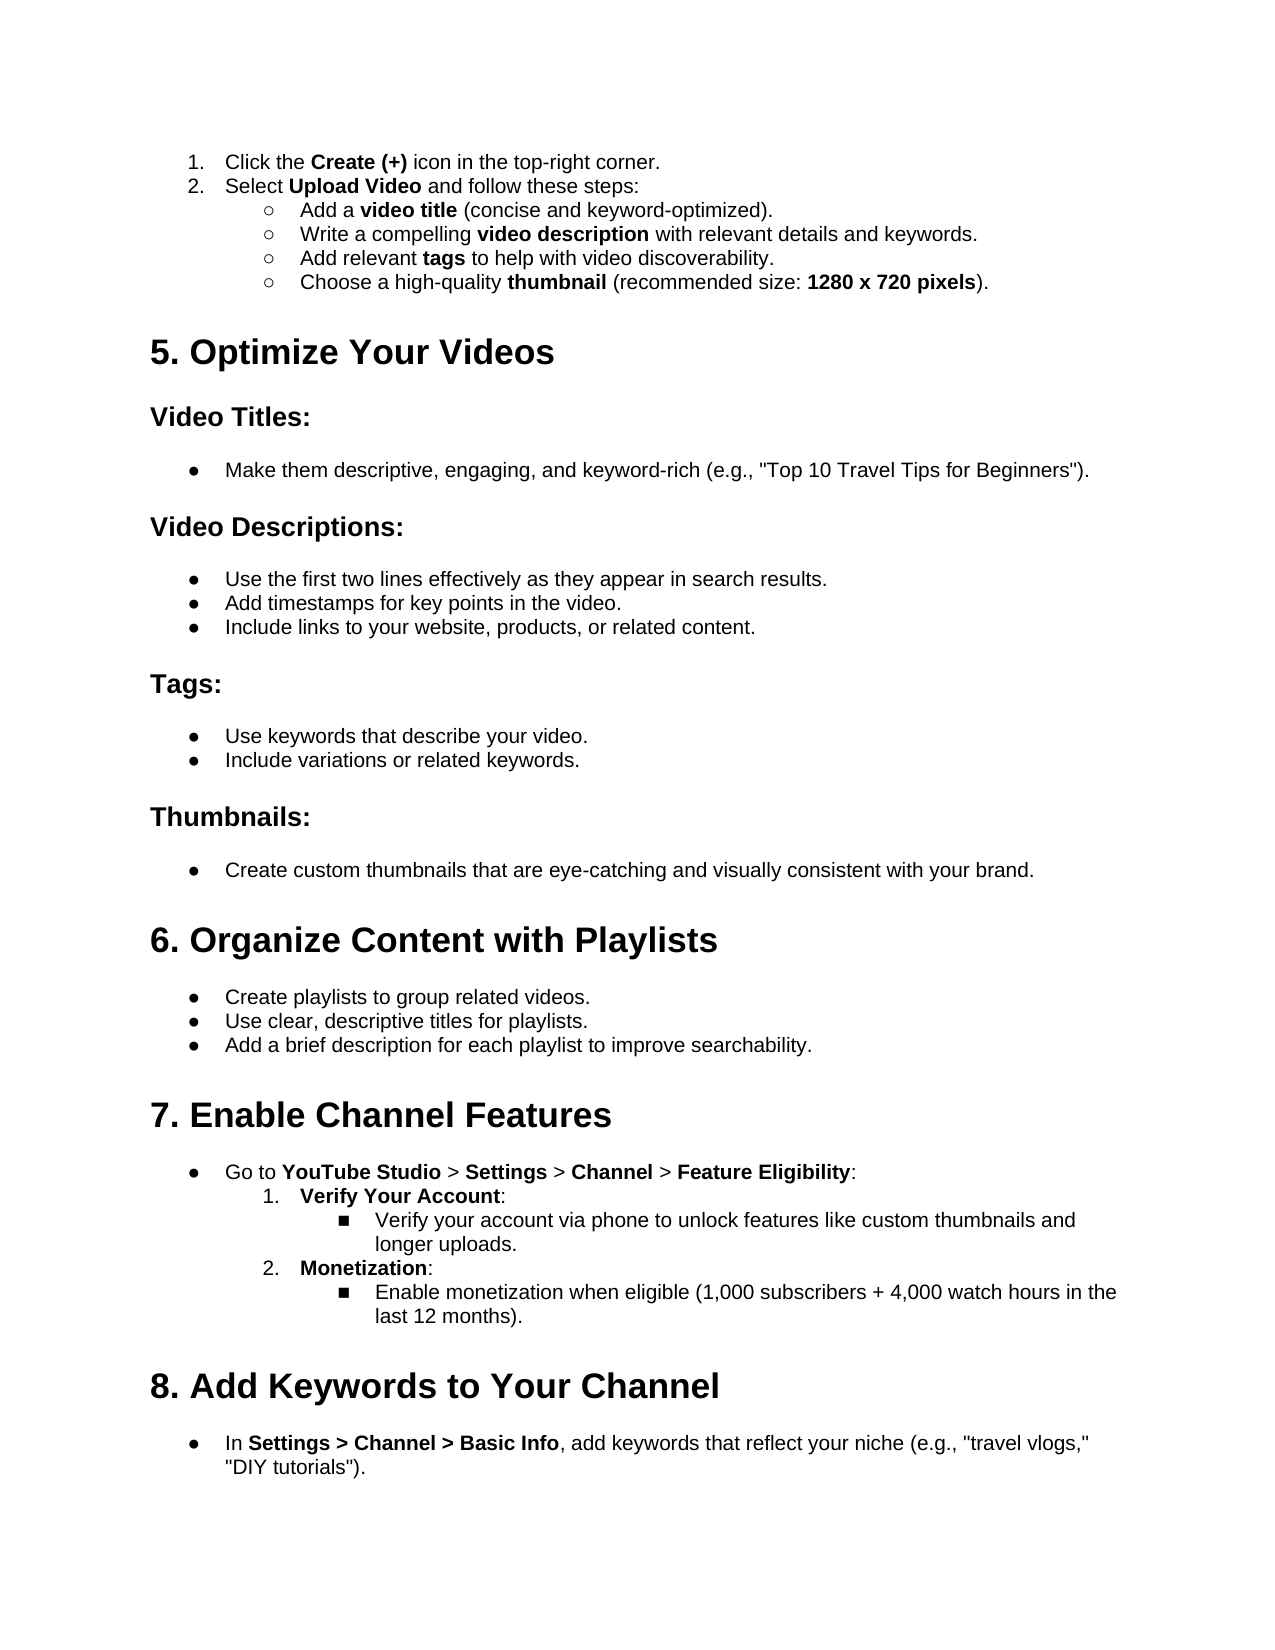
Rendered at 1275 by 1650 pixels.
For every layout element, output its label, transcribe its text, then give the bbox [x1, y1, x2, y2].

subtitle 5. Optimize Your Videos [150, 331, 1125, 372]
list Add a brief description for each playlist to improve searchability. [187, 1032, 1125, 1056]
subtitle Thumbnails: [150, 801, 1125, 832]
list Go to YouTube Studio > Settings > Channel > Feature Eligibility: [187, 1160, 1125, 1184]
list Verify Your Account: [262, 1184, 1125, 1208]
list Use clear, descriptive titles for playlists. [187, 1008, 1125, 1032]
subtitle Video Descriptions: [150, 511, 1125, 542]
list Add relevant tags to help with video discoverability. [262, 246, 1125, 270]
list Write a compelling video description with relevant details and keywords. [262, 222, 1125, 246]
list Make them descriptive, engaging, and keyword-rich (e.g., "Top 10 Travel Tips for Beginners"). [187, 457, 1125, 481]
list Monetization: [262, 1256, 1125, 1279]
subtitle 6. Organize Content with Playlists [150, 919, 1125, 959]
subtitle Video Titles: [150, 401, 1125, 432]
list Enable monetization when eligible (1,000 subscribers + 4,000 watch hours in the last 12 months). [337, 1279, 1125, 1327]
list Add timestamps for key points in the video. [187, 591, 1125, 615]
list In Settings > Channel > Basic Info, add keywords that reflect your niche (e.g., "travel vlogs," "DIY tutorials"). [187, 1431, 1125, 1478]
list Click the Create (+) icon in the top-right corner. [187, 150, 1125, 174]
list Create playlists to group related videos. [187, 984, 1125, 1008]
list Include variations or related keywords. [187, 748, 1125, 772]
list Create custom thumbnails that are eye-catching and visually consistent with your brand. [187, 857, 1125, 881]
list Add a video title (concise and keyword-optimized). [262, 198, 1125, 222]
list Select Upload Video and follow these steps: [187, 174, 1125, 198]
list Use keywords that describe your video. [187, 724, 1125, 748]
subtitle 8. Add Keywords to Your Channel [150, 1365, 1125, 1406]
list Choose a high-quality thumbnail (recommended size: 1280 x 720 pixels). [262, 270, 1125, 294]
list Verify your account via phone to unlock features like custom thumbnails and longer uploads. [337, 1208, 1125, 1256]
list Include links to your website, products, or related content. [187, 615, 1125, 639]
subtitle Tags: [150, 668, 1125, 699]
list Use the first two lines effectively as they appear in search results. [187, 567, 1125, 591]
subtitle 7. Enable Channel Features [150, 1094, 1125, 1135]
